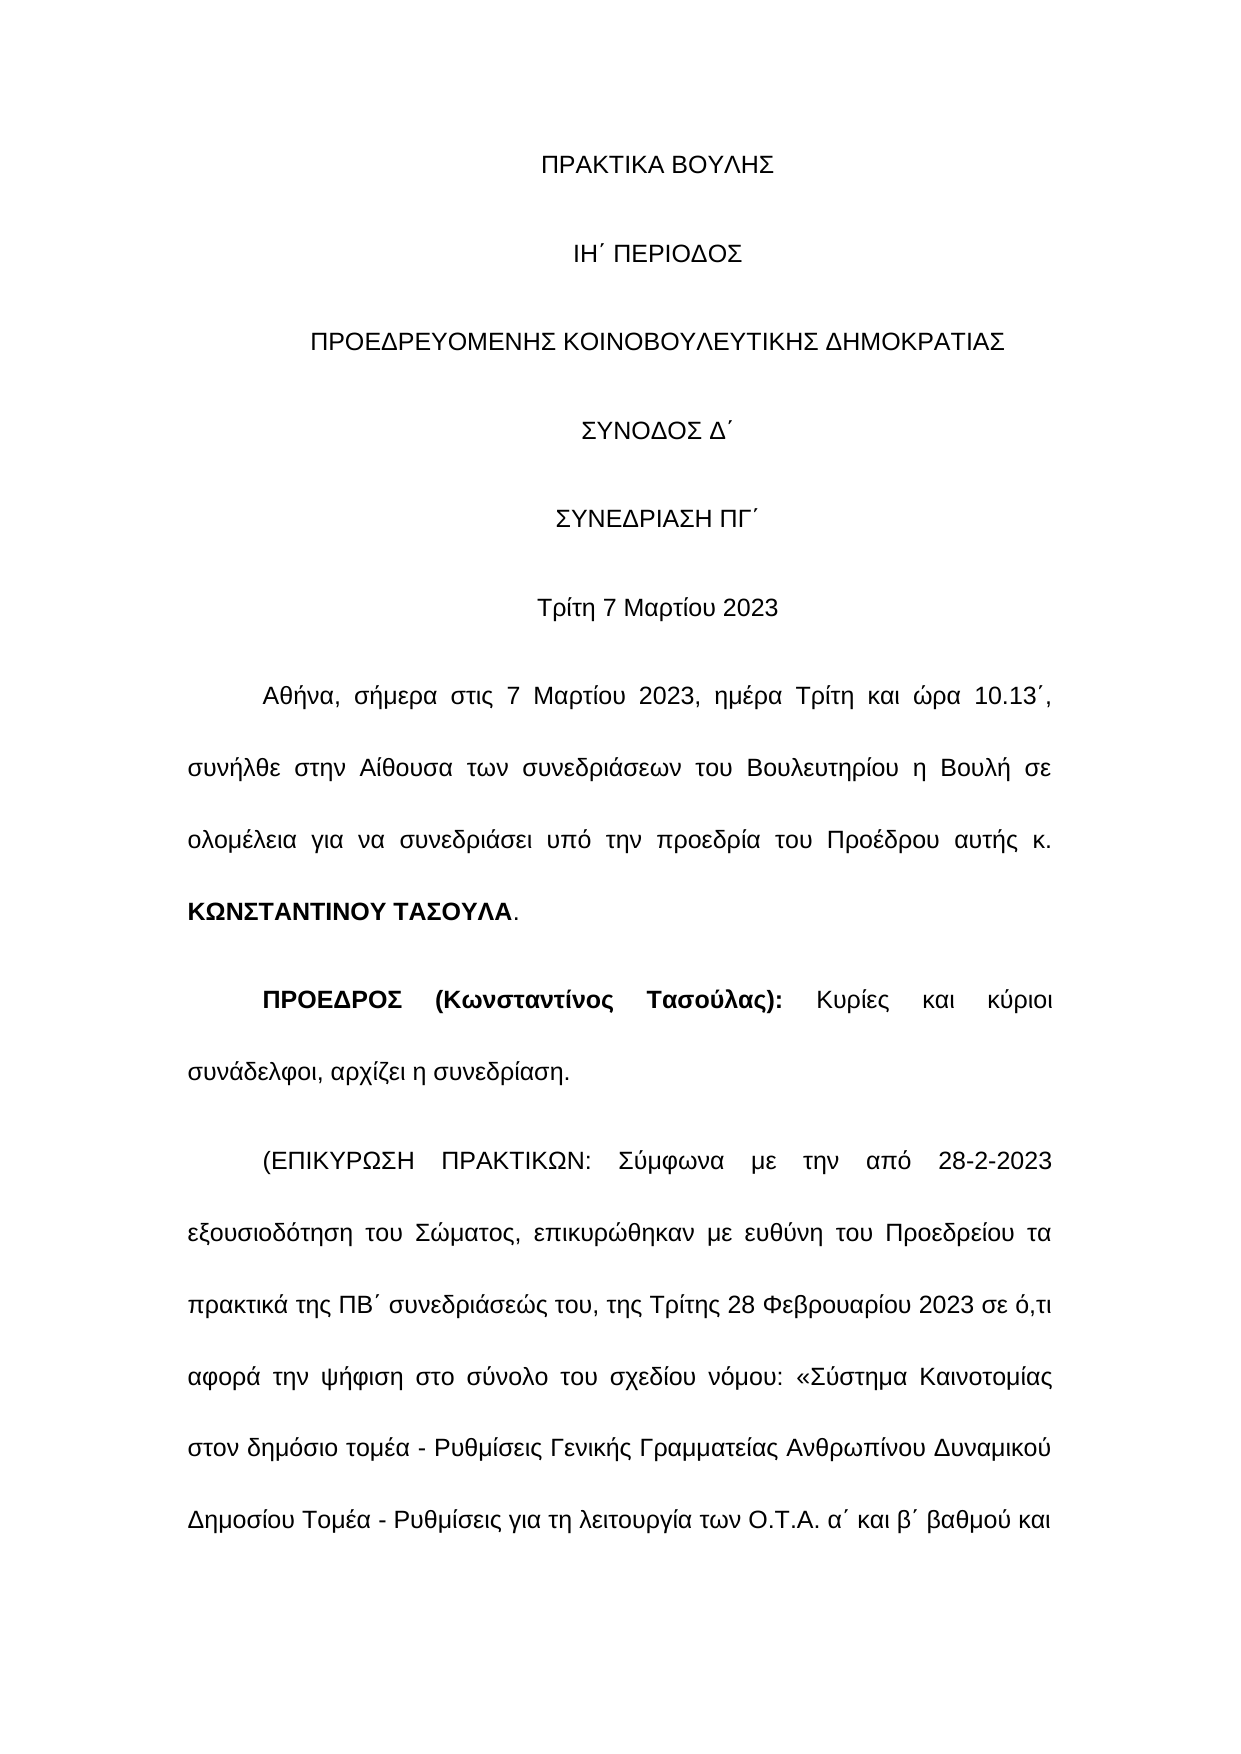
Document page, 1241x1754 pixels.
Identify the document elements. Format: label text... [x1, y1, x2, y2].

text ΙΗ΄ ΠΕΡΙΟΔΟΣ [187, 238, 1053, 267]
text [187, 1146, 1053, 1534]
text ΠΡΑΚΤΙΚΑ ΒΟΥΛΗΣ [187, 150, 1053, 179]
text ΣΥΝΕΔΡΙΑΣΗ ΠΓ΄ [187, 504, 1053, 533]
text ΠΡΟΕΔΡΟΣ (Κωνσταντίνος Τασούλας): Κυρίες και κύριοι συνάδελφοι, αρχίζει η συνεδρίαση. [187, 985, 1053, 1086]
text Αθήνα, σήμερα στις 7 Μαρτίου 2023, ημέρα Τρίτη και ώρα 10.13΄, συνήλθε στην Αίθουσα των συνεδριάσεων του Βουλευτηρίου η Βουλή σε ολομέλεια για να συνεδριάσει υπό την προεδρία του Προέδρου αυτής κ. ΚΩΝΣΤΑΝΤΙΝΟΥ ΤΑΣΟΥΛΑ. [187, 681, 1053, 926]
text ΣΥΝΟΔΟΣ Δ΄ [187, 416, 1053, 444]
text Τρίτη 7 Μαρτίου 2023 [187, 593, 1053, 621]
text ΠΡΟΕΔΡΕΥΟΜΕΝΗΣ ΚΟΙΝΟΒΟΥΛΕΥΤΙΚΗΣ ΔΗΜΟΚΡΑΤΙΑΣ [187, 327, 1053, 356]
